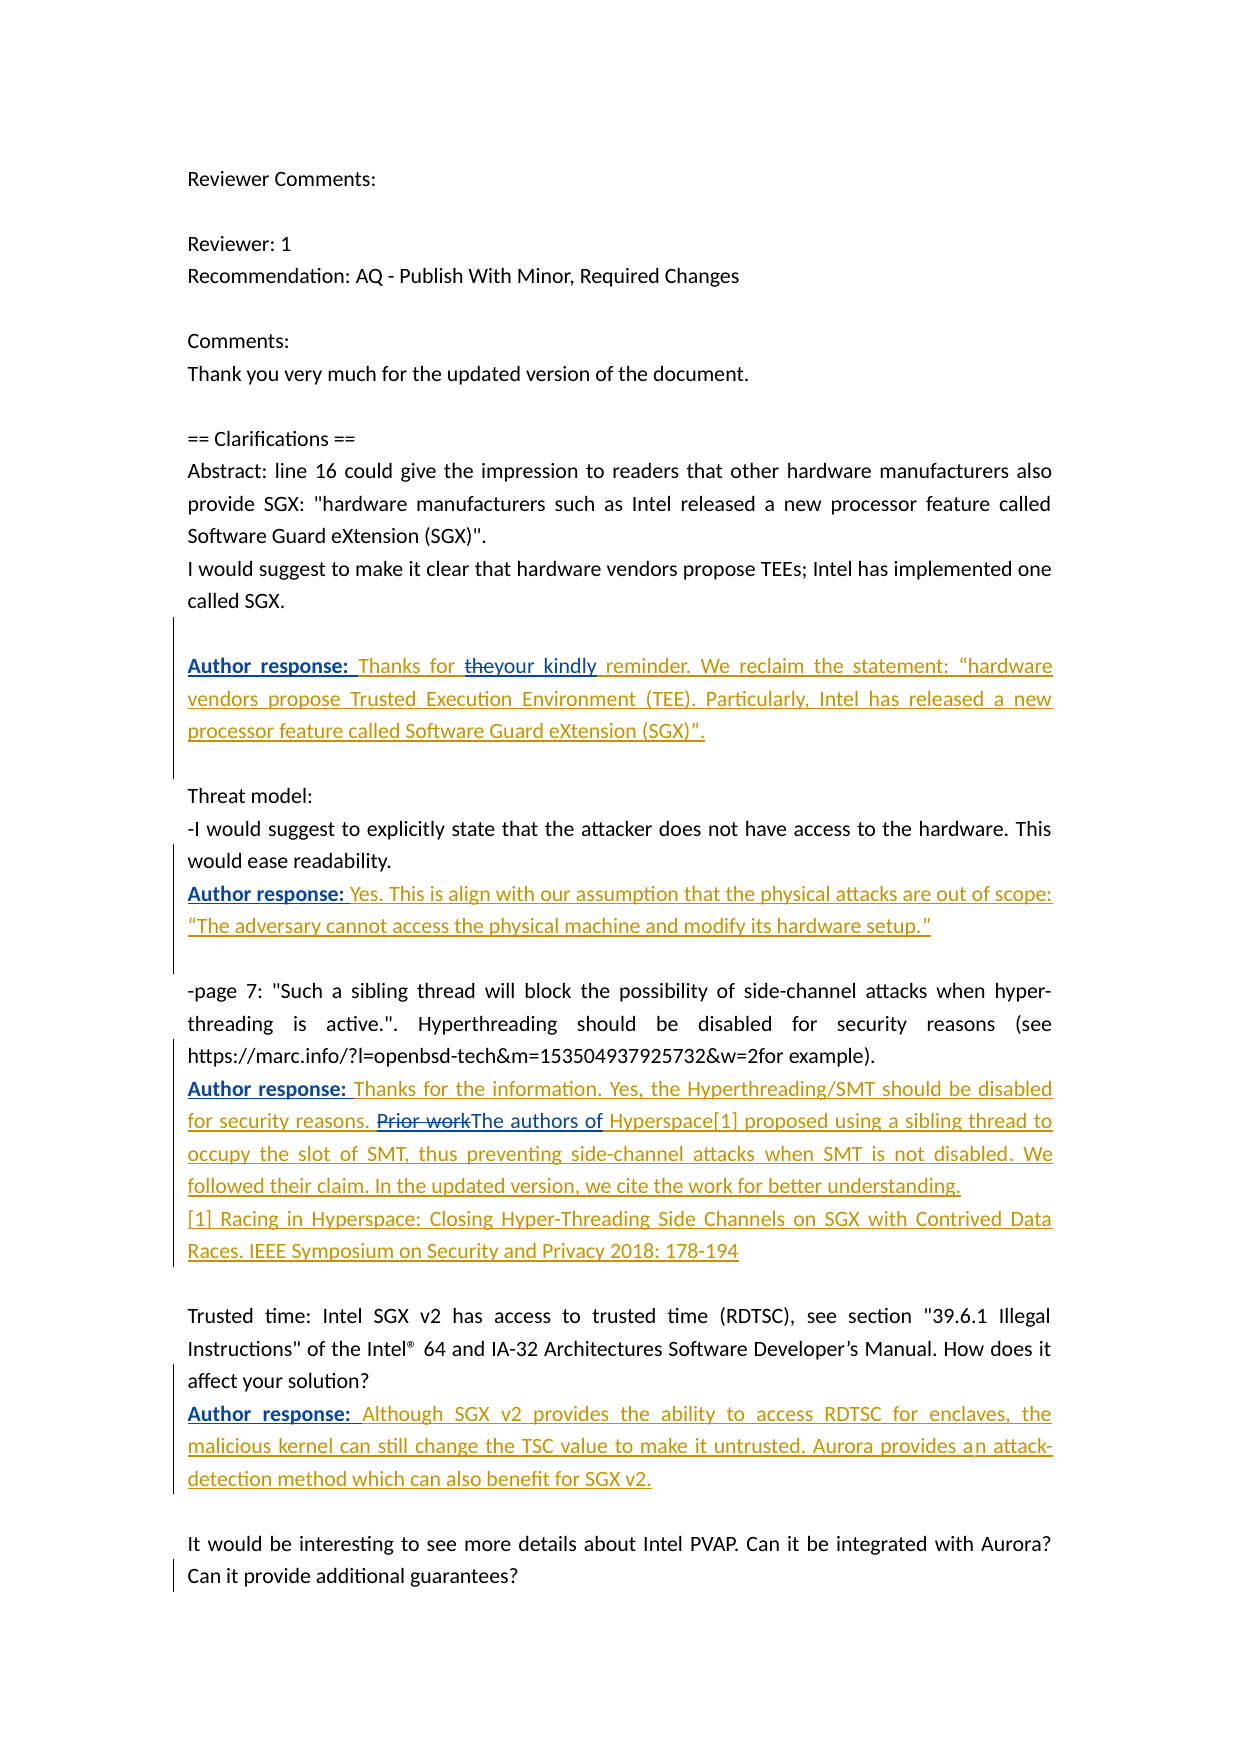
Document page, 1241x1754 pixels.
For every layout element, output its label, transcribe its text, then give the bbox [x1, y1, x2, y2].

text Thank you very much for the updated version of the document. [187, 357, 1053, 389]
text Abstract: line 16 could give the impression to readers that other hardware manufacturers also provide SGX: "hardware manufacturers such as Intel released a new processor feature called Software Guard eXtension (SGX)". [187, 454, 1053, 552]
text I would suggest to make it clear that hardware vendors propose TEEs; Intel has implemented one called SGX. [187, 552, 1053, 617]
text It would be interesting to see more details about Intel PVAP. Can it be integrated with Aurora? Can it provide additional guarantees? [187, 1527, 1053, 1592]
text Recommendation: AQ - Publish With Minor, Required Changes [187, 259, 1053, 292]
text -page 7: "Such a sibling thread will block the possibility of side-channel attacks when hyper-threading is active.". Hyperthreading should be disabled for security reasons (see https://marc.info/?l=openbsd-tech&m=153504937925732&w=2for example). [187, 974, 1053, 1072]
text == Clarifications == [187, 422, 1053, 454]
text Comments: [187, 324, 1053, 357]
text Trusted time: Intel SGX v2 has access to trusted time (RDTSC), see section "39.6.1 Illegal Instructions" of the Intel® 64 and IA-32 Architectures Software Developer’s Manual. How does it affect your solution? [187, 1299, 1053, 1397]
text -I would suggest to explicitly state that the attacker does not have access to the hardware. This would ease readability. [187, 812, 1053, 877]
text Reviewer Comments: [187, 162, 1053, 194]
text Reviewer: 1 [187, 227, 1053, 259]
text Threat model: [187, 779, 1053, 812]
